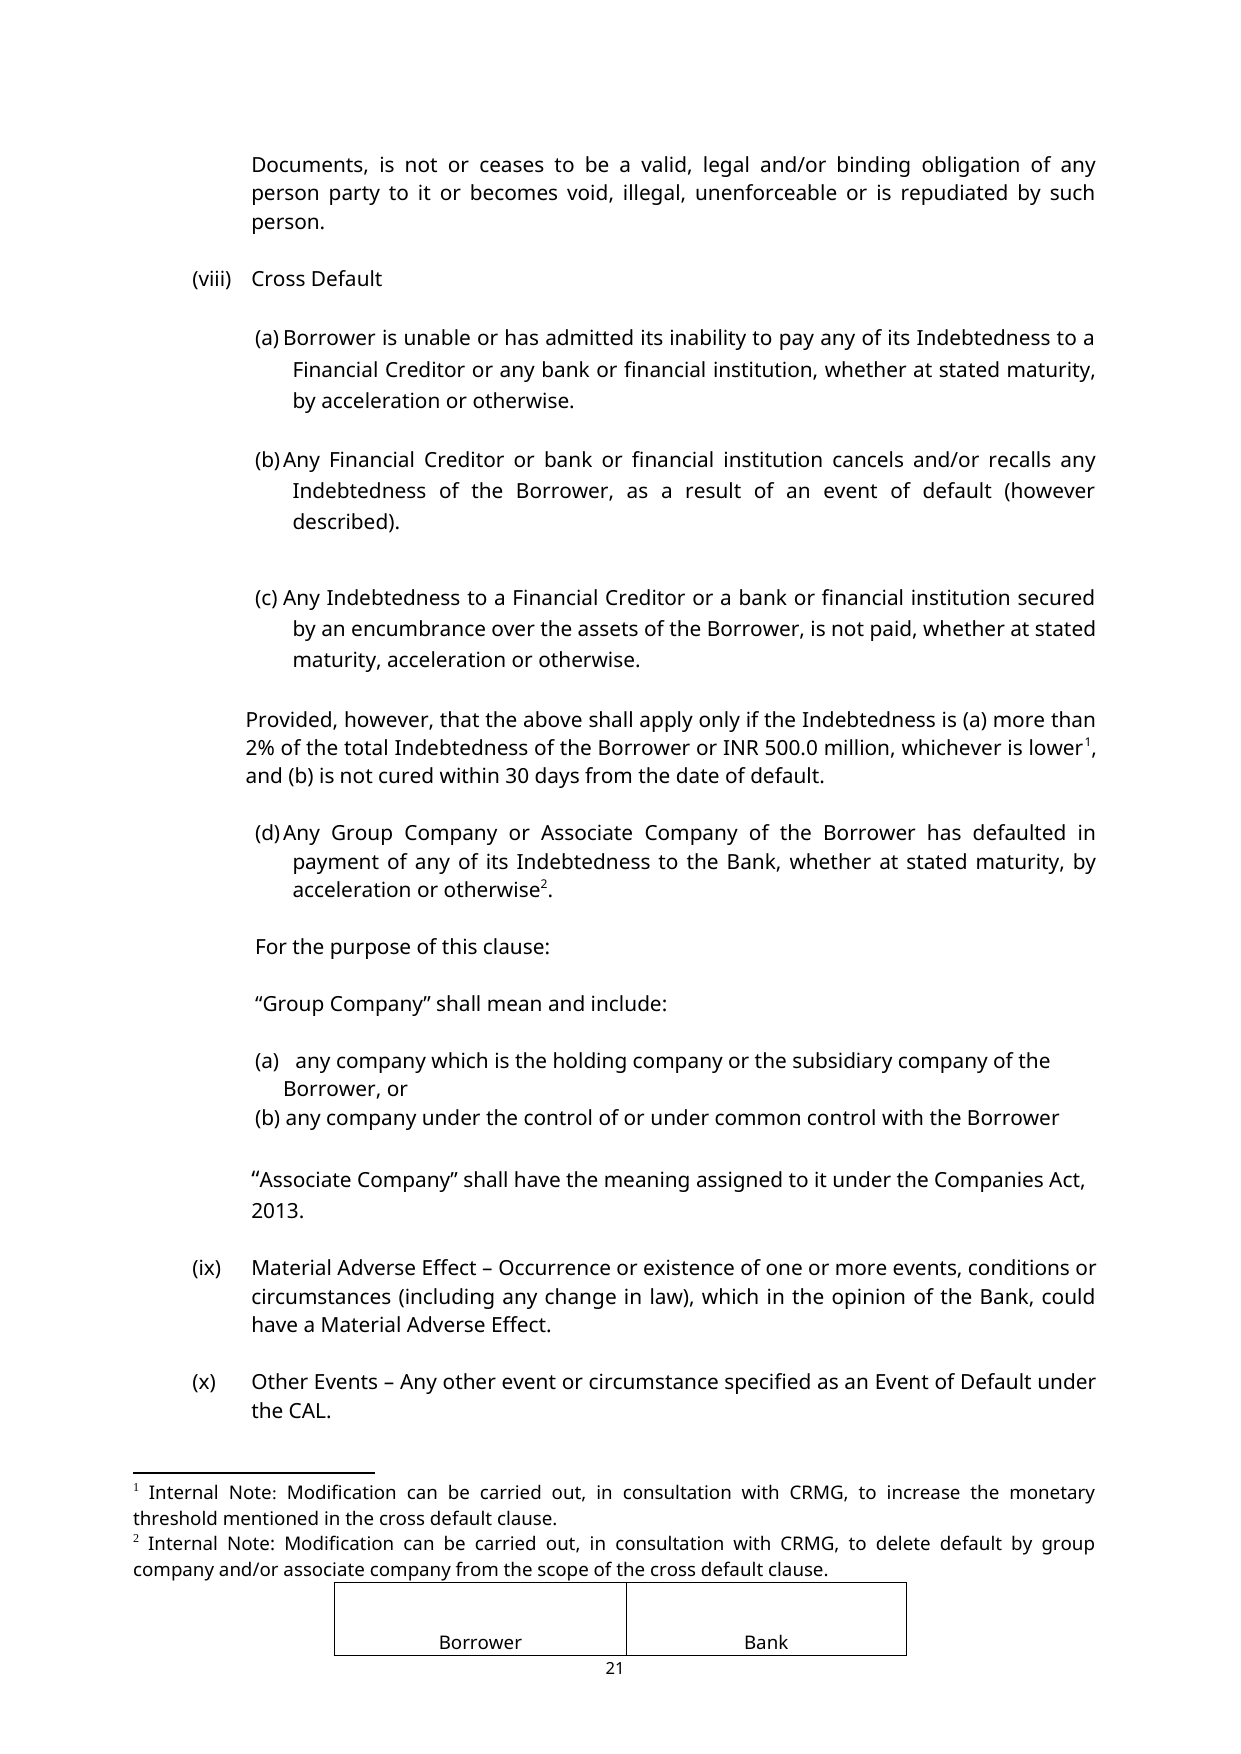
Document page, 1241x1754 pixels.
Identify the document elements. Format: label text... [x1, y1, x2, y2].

text “Group Company” shall mean and include: [180, 989, 1097, 1018]
text (x) Other Events – Any other event or circumstance specified as an Event of Default under the CAL. [192, 1367, 1097, 1424]
list Any Indebtedness to a Financial Creditor or a bank or financial institution secured by an encumbrance over the assets of the Borrower, is not paid, whether at stated maturity, acceleration or otherwise. [255, 583, 1097, 673]
text “Associate Company” shall have the meaning assigned to it under the Companies Act, 2013. [251, 1163, 1097, 1225]
text For the purpose of this clause: [180, 932, 1097, 961]
text Provided, however, that the above shall apply only if the Indebtedness is (a) more than 2% of the total Indebtedness of the Borrower or INR 500.0 million, whichever is lower, and (b) is not cured within 30 days from the date of default. [245, 705, 1097, 790]
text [192, 150, 1097, 235]
text (b) any company under the control of or under common control with the Borrower [255, 1103, 1097, 1131]
text (viii) Cross Default [192, 264, 1097, 292]
text (a) any company which is the holding company or the subsidiary company of the Borrower, or [255, 1046, 1097, 1103]
list Any Financial Creditor or bank or financial institution cancels and/or recalls any Indebtedness of the Borrower, as a result of an event of default (however described). [255, 446, 1097, 535]
list Any Group Company or Associate Company of the Borrower has defaulted in payment of any of its Indebtedness to the Bank, whether at stated maturity, by acceleration or otherwise. [255, 818, 1097, 904]
list Borrower is unable or has admitted its inability to pay any of its Indebtedness to a Financial Creditor or any bank or financial institution, whether at stated maturity, by acceleration or otherwise. [255, 323, 1097, 414]
text (ix) Material Adverse Effect – Occurrence or existence of one or more events, conditions or circumstances (including any change in law), which in the opinion of the Bank, could have a Material Adverse Effect. [192, 1253, 1097, 1339]
